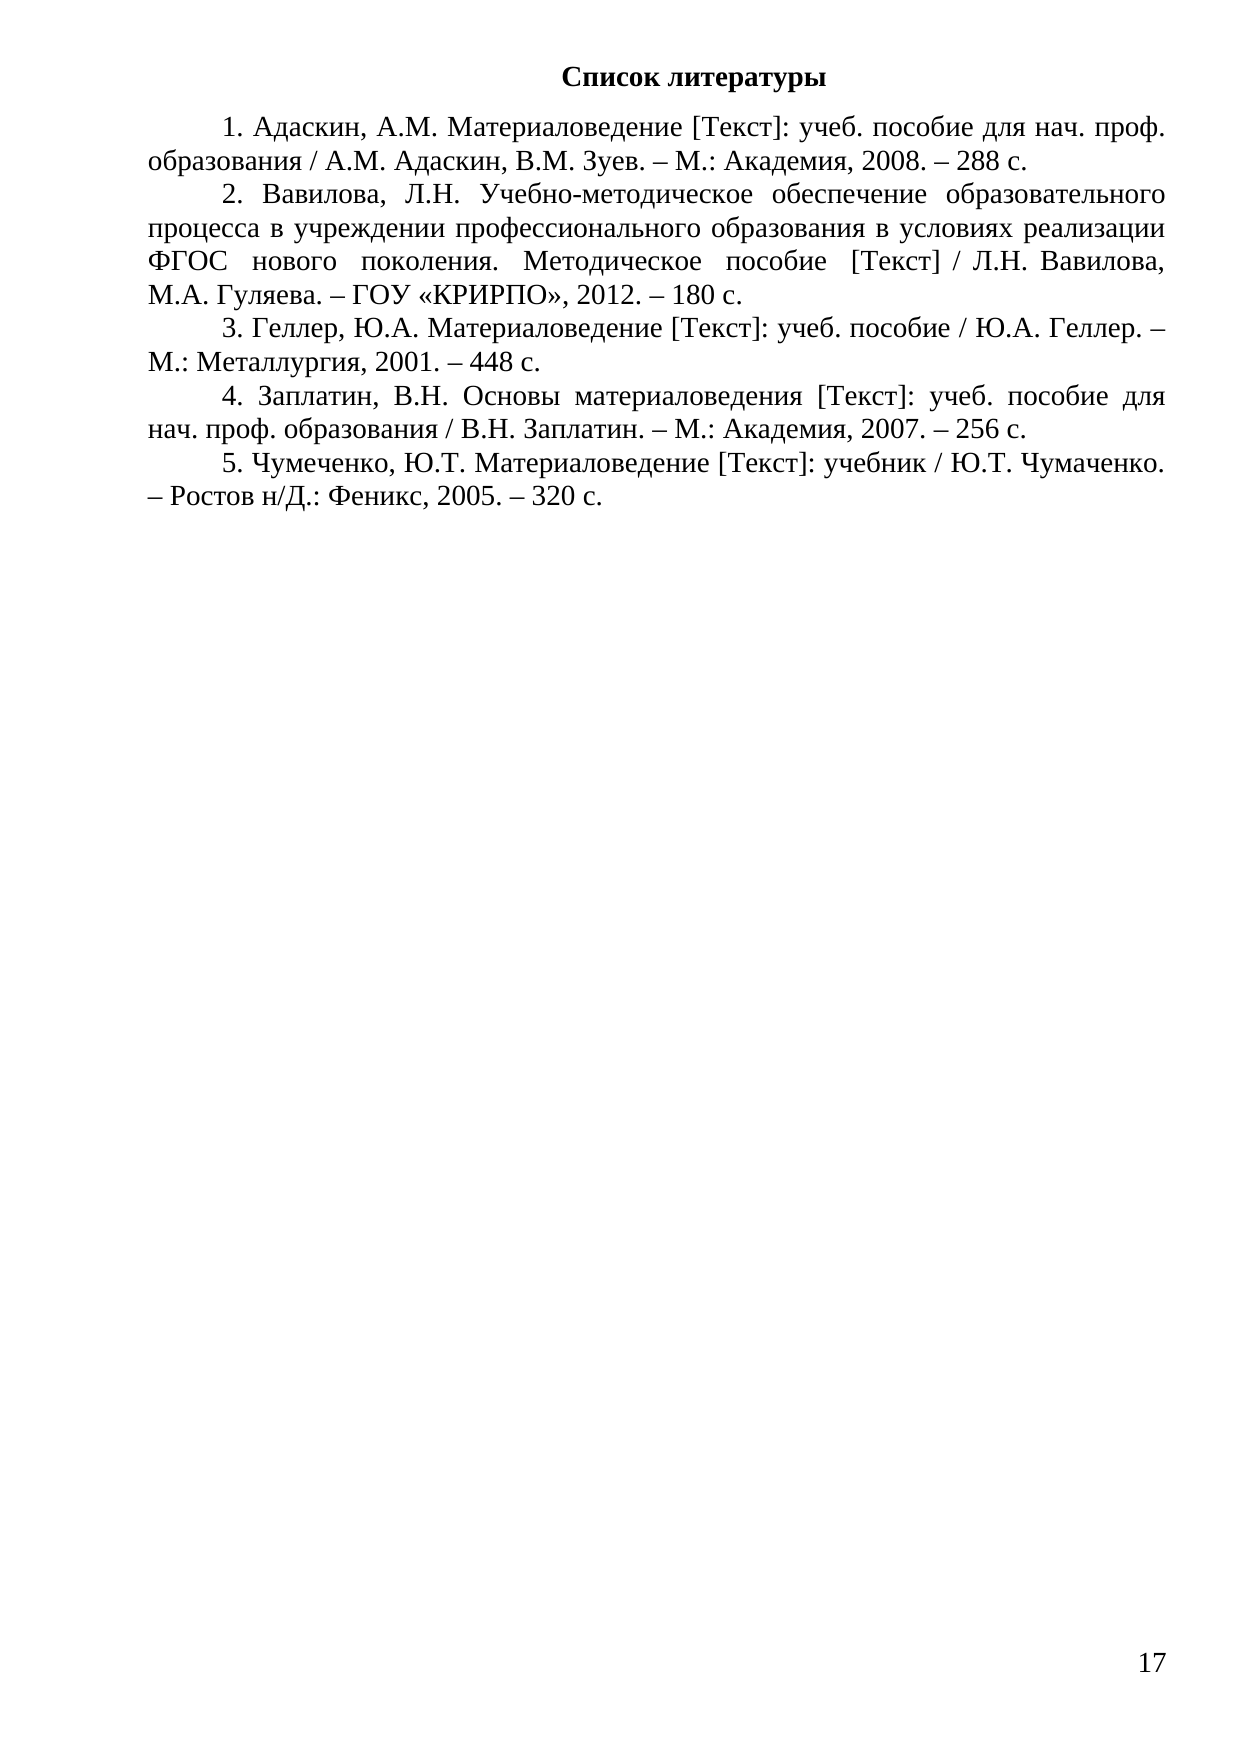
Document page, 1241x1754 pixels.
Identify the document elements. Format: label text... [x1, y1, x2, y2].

subtitle Список литературы [148, 59, 1166, 93]
text 2. Вавилова, Л.Н. Учебно-методическое обеспечение образовательного процесса в учреждении профессионального образования в условиях реализации ФГОС нового поколения. Методическое пособие [Текст] / Л.Н. Вавилова, М.А. Гуляева. – ГОУ «КРИРПО», 2012. – 180 с. [148, 176, 1166, 311]
text 4. Заплатин, В.Н. Основы материаловедения [Текст]: учеб. пособие для нач. проф. образования / В.Н. Заплатин. – М.: Академия, 2007. – 256 с. [148, 378, 1166, 445]
text 1. Адаскин, А.М. Материаловедение [Текст]: учеб. пособие для нач. проф. образования / А.М. Адаскин, В.М. Зуев. – М.: Академия, 2008. – 288 с. [148, 109, 1166, 176]
text 3. Геллер, Ю.А. Материаловедение [Текст]: учеб. пособие / Ю.А. Геллер. – М.: Металлургия, 2001. – 448 с. [148, 311, 1166, 378]
text 5. Чумеченко, Ю.Т. Материаловедение [Текст]: учебник / Ю.Т. Чумаченко. – Ростов н/Д.: Феникс, 2005. – 320 с. [148, 445, 1166, 512]
